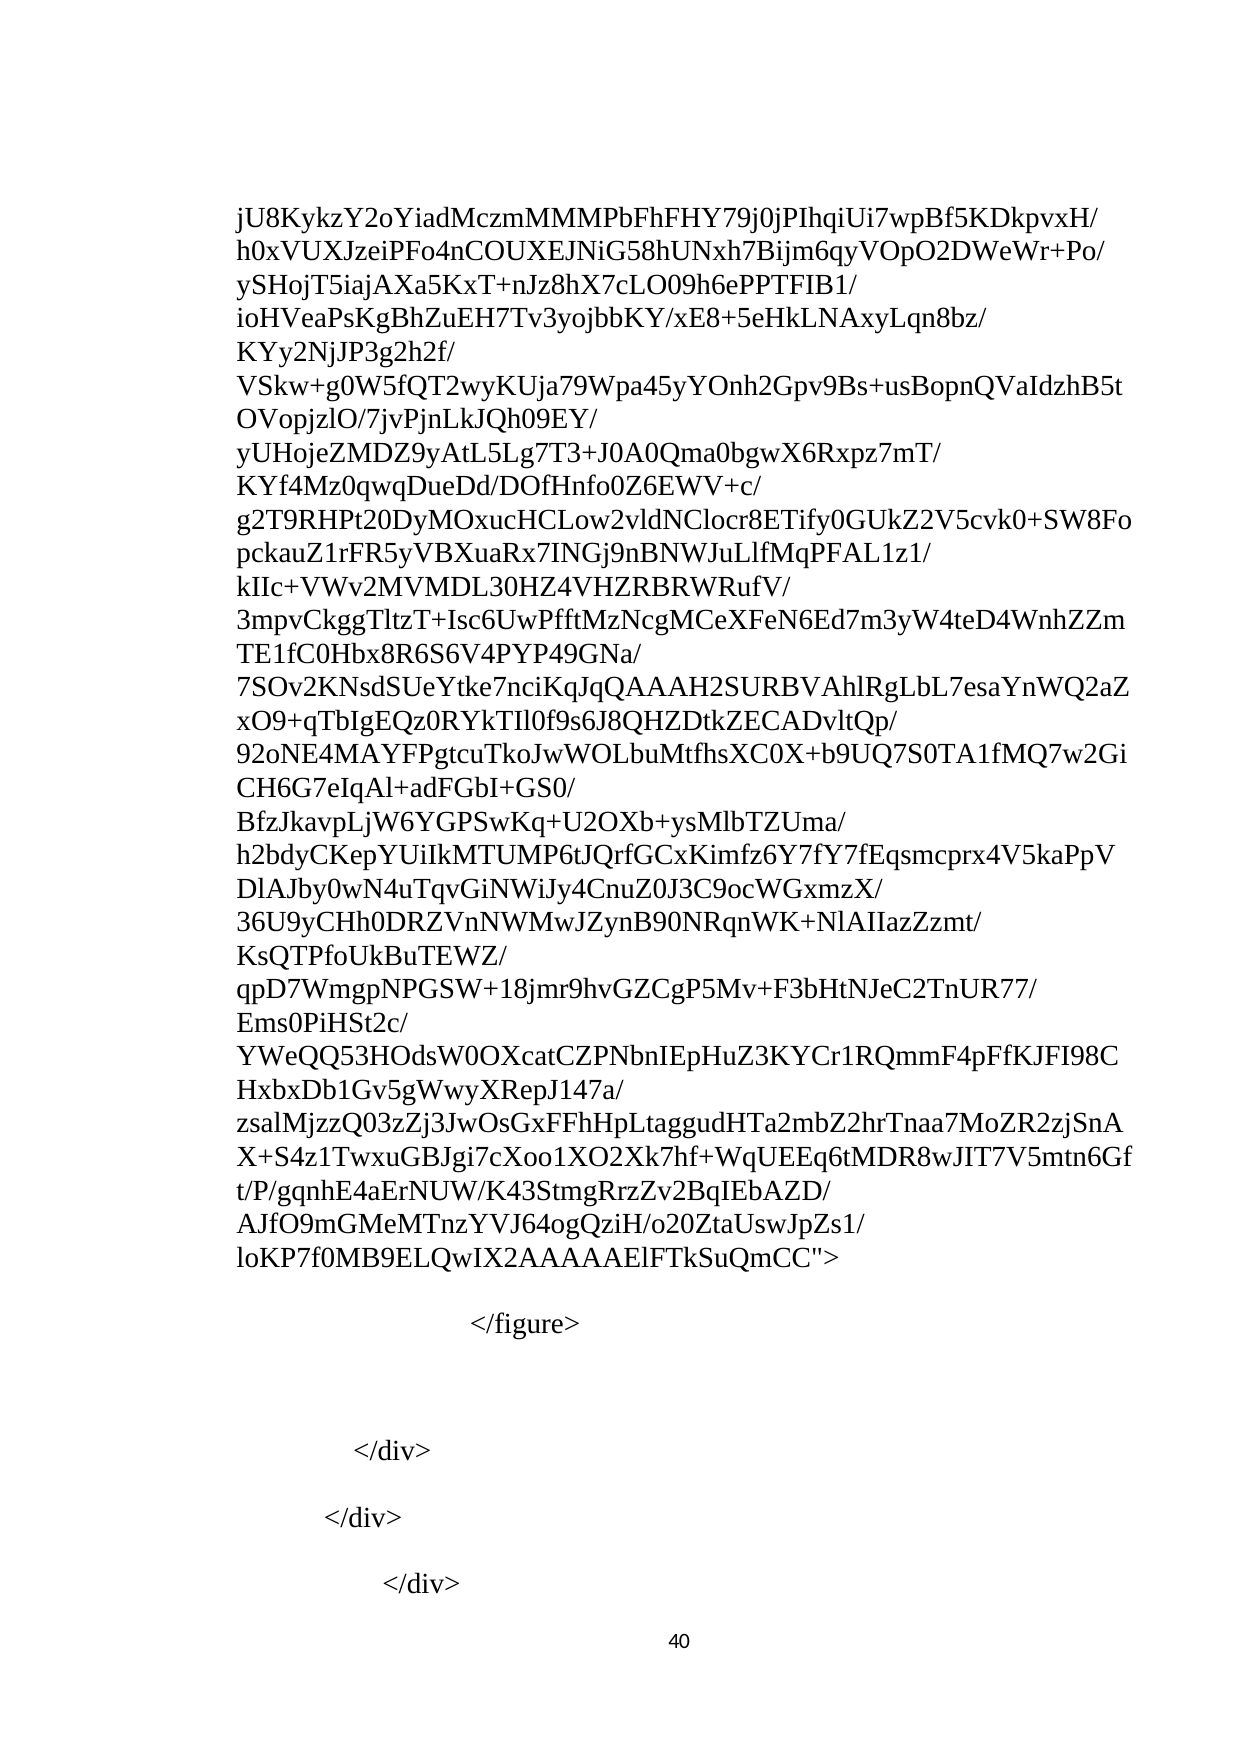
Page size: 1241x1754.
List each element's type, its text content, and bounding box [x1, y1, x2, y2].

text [236, 200, 1134, 1273]
text </figure> [236, 1307, 1134, 1340]
text </div> [236, 1500, 1134, 1533]
text </div> [236, 1433, 1134, 1466]
text </div> [236, 1566, 1134, 1600]
